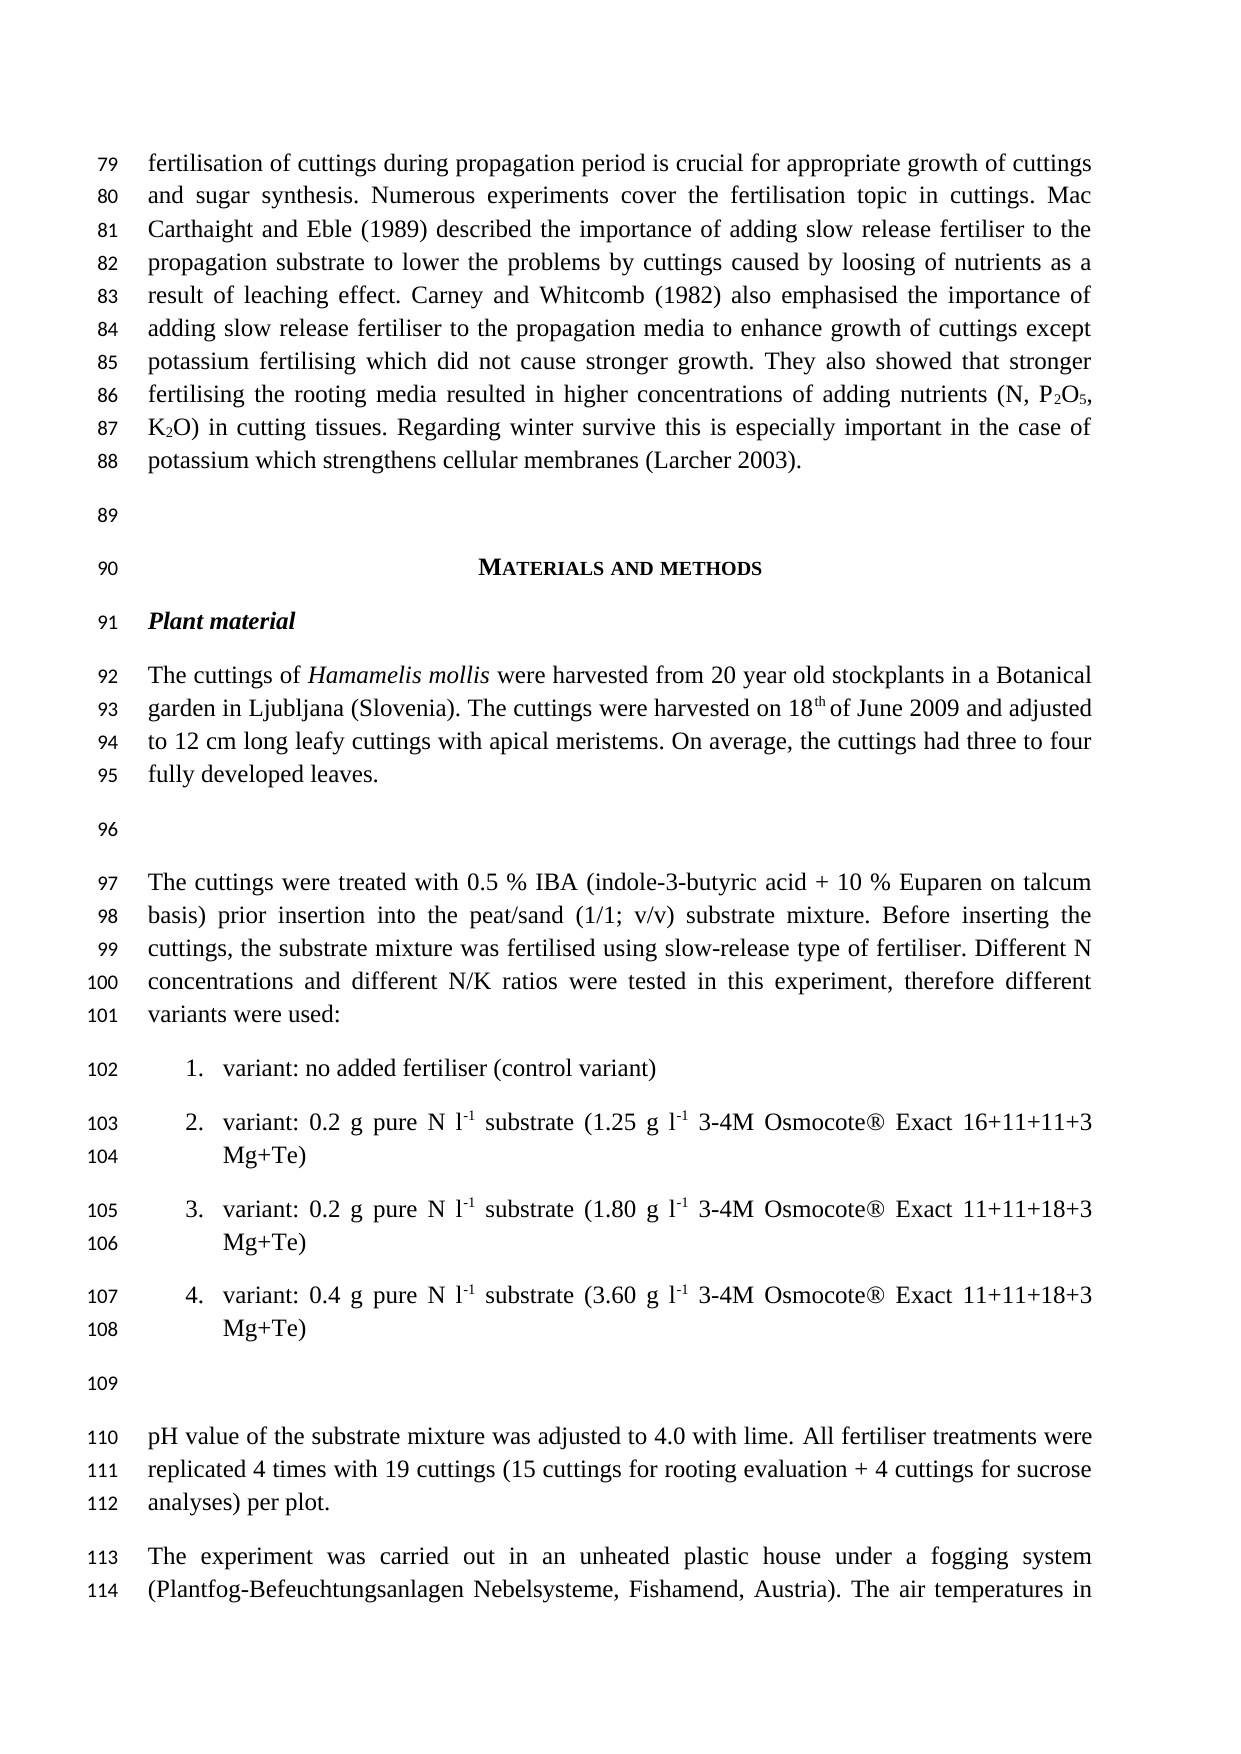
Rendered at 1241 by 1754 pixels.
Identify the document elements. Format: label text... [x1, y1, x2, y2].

text pH value of the substrate mixture was adjusted to 4.0 with lime. All fertiliser treatments were replicated 4 times with 19 cuttings (15 cuttings for rooting evaluation + 4 cuttings for sucrose analyses) per plot. [148, 1421, 1093, 1516]
list variant: 0.4 g pure N l-1 substrate (3.60 g l-1 3-4M Osmocote Exact 11+11+18+3 Mg+Te) [185, 1281, 1093, 1342]
text The cuttings were treated with 0.5 % IBA (indole-3-butyric acid + 10 % Euparen on talcum basis) prior insertion into the peat/sand (1/1; v/v) substrate mixture. Before inserting the cuttings, the substrate mixture was fertilised using slow-release type of fertiliser. Different N concentrations and different N/K ratios were tested in this experiment, therefore different variants were used: [148, 867, 1093, 1028]
text The cuttings of Hamamelis mollis were harvested from 20 year old stockplants in a Botanical garden in Ljubljana (Slovenia). The cuttings were harvested on 18th of June 2009 and adjusted to 12 cm long leafy cuttings with apical meristems. On average, the cuttings had three to four fully developed leaves. [148, 660, 1093, 788]
list variant: 0.2 g pure N l-1 substrate (1.25 g l-1 3-4M Osmocote Exact 16+11+11+3 Mg+Te) [185, 1107, 1093, 1168]
text Materials and methods [148, 552, 1093, 581]
list variant: 0.2 g pure N l-1 substrate (1.80 g l-1 3-4M Osmocote Exact 11+11+18+3 Mg+Te) [185, 1194, 1093, 1255]
list variant: no added fertiliser (control variant) [185, 1053, 1093, 1082]
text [148, 148, 1093, 473]
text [148, 1541, 1093, 1603]
text Plant material [148, 606, 1093, 635]
